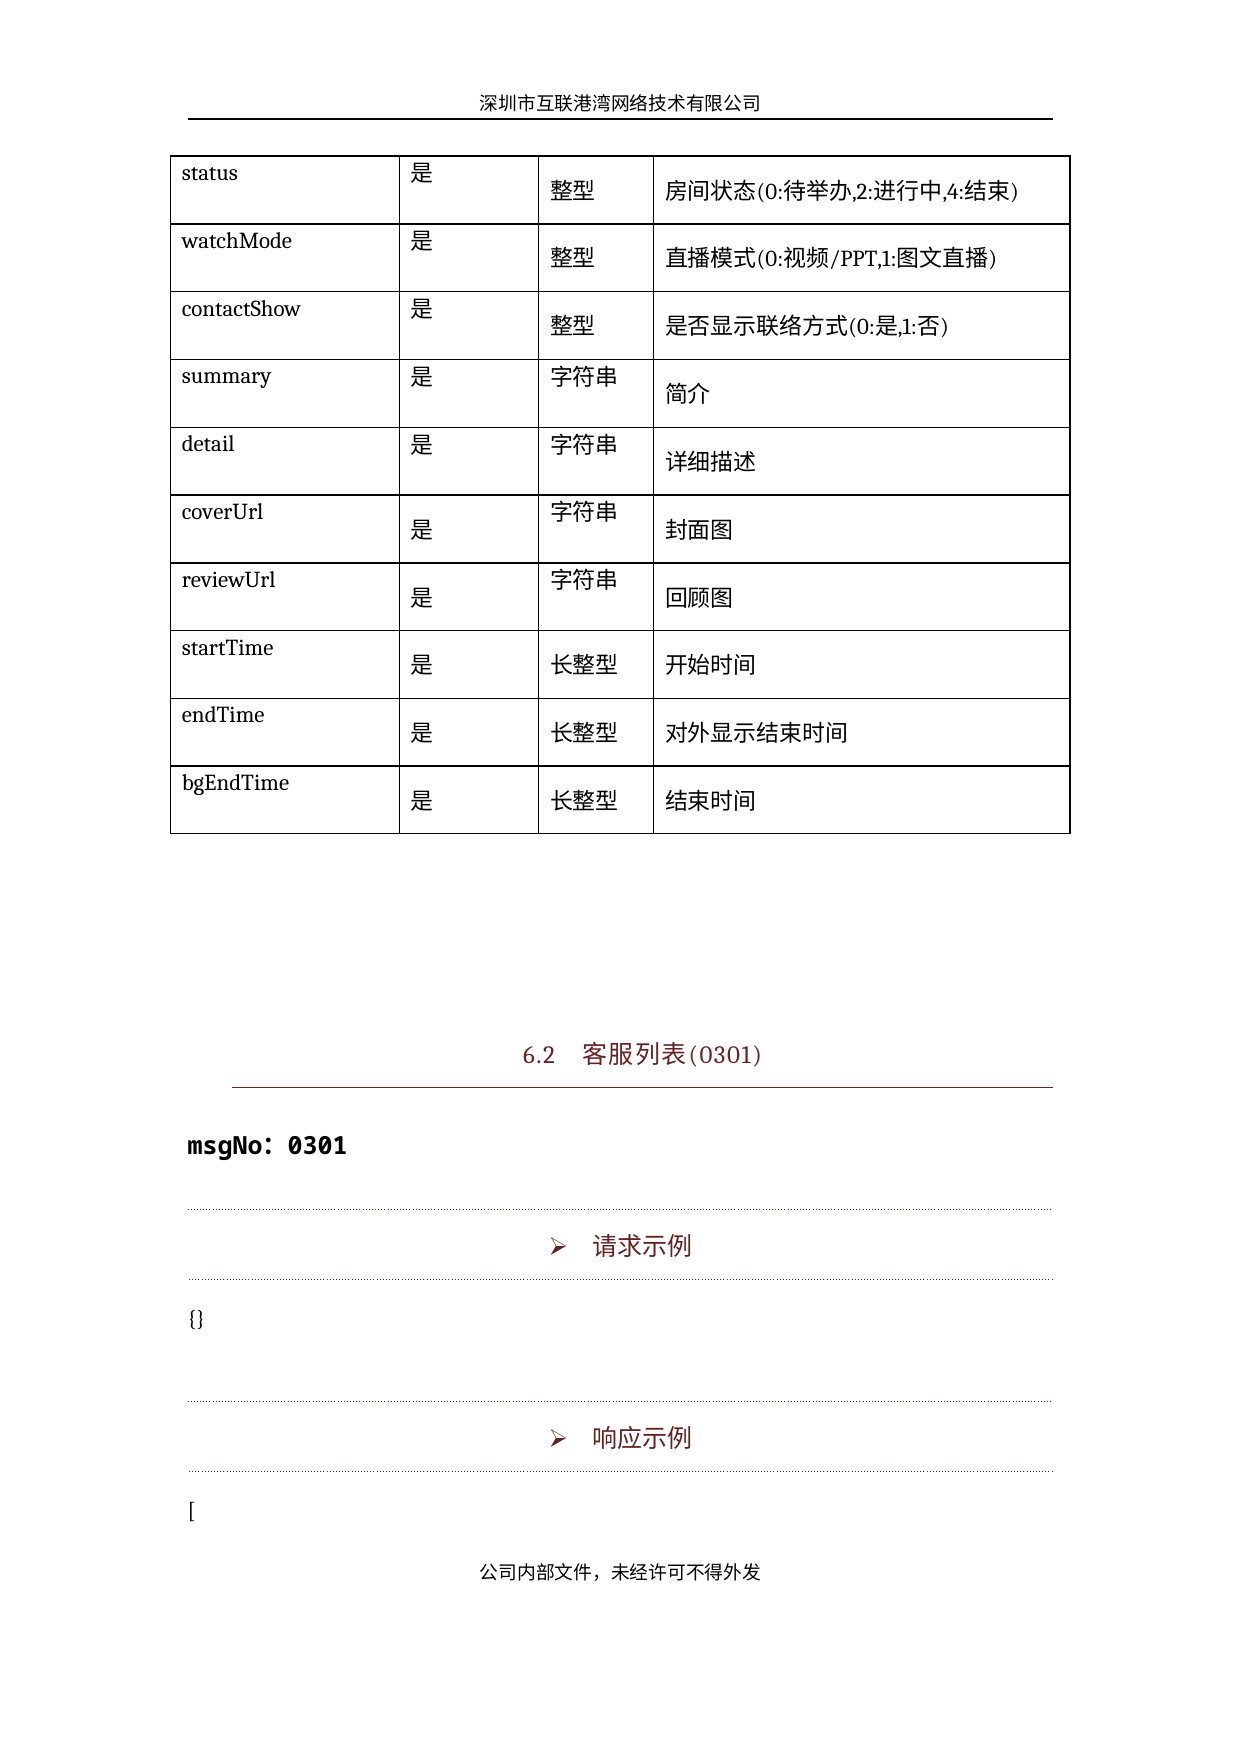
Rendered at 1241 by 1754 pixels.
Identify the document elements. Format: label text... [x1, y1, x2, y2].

table_cell watchMode [171, 225, 399, 291]
table_cell 是 [400, 157, 538, 223]
table_cell 长整型 [539, 767, 653, 833]
table_cell 是 [400, 699, 538, 765]
table_cell 是 [400, 767, 538, 833]
table_cell 字符串 [539, 496, 653, 562]
table_cell 字符串 [539, 428, 653, 494]
table_cell 回顾图 [654, 564, 1069, 630]
subtitle 请求示例 [187, 1209, 1053, 1280]
table_cell summary [171, 360, 399, 426]
table_cell 房间状态(0:待举办,2:进行中,4:结束) [654, 157, 1069, 223]
table_cell 是否显示联络方式(0:是,1:否) [654, 292, 1069, 358]
table_cell bgEndTime [171, 767, 399, 833]
text msgNo：0301 [187, 1111, 1053, 1176]
table_cell 字符串 [539, 564, 653, 630]
text [ [187, 1494, 1053, 1527]
table_cell 字符串 [539, 360, 653, 426]
table_cell endTime [171, 699, 399, 765]
table_cell 整型 [539, 157, 653, 223]
table_cell 结束时间 [654, 767, 1069, 833]
table_cell 是 [400, 564, 538, 630]
table_cell 整型 [539, 225, 653, 291]
table_cell 是 [400, 225, 538, 291]
table_cell 是 [400, 631, 538, 698]
table_cell 是 [400, 428, 538, 494]
subtitle 客服列表(0301) [232, 1020, 1053, 1087]
text {} [187, 1303, 1053, 1335]
table_cell 直播模式(0:视频/PPT,1:图文直播) [654, 225, 1069, 291]
table_cell 详细描述 [654, 428, 1069, 494]
table_cell startTime [171, 631, 399, 698]
table_cell 简介 [654, 360, 1069, 426]
table_cell 封面图 [654, 496, 1069, 562]
table_cell 是 [400, 360, 538, 426]
table_cell coverUrl [171, 496, 399, 562]
table_cell 是 [400, 496, 538, 562]
table_cell reviewUrl [171, 564, 399, 630]
table_cell 长整型 [539, 631, 653, 698]
table_cell 是 [400, 292, 538, 358]
table_cell 长整型 [539, 699, 653, 765]
subtitle 响应示例 [187, 1401, 1053, 1472]
table_cell 整型 [539, 292, 653, 358]
table_cell contactShow [171, 292, 399, 358]
table_cell status [171, 157, 399, 223]
table_cell detail [171, 428, 399, 494]
table_cell 开始时间 [654, 631, 1069, 698]
table_cell 对外显示结束时间 [654, 699, 1069, 765]
